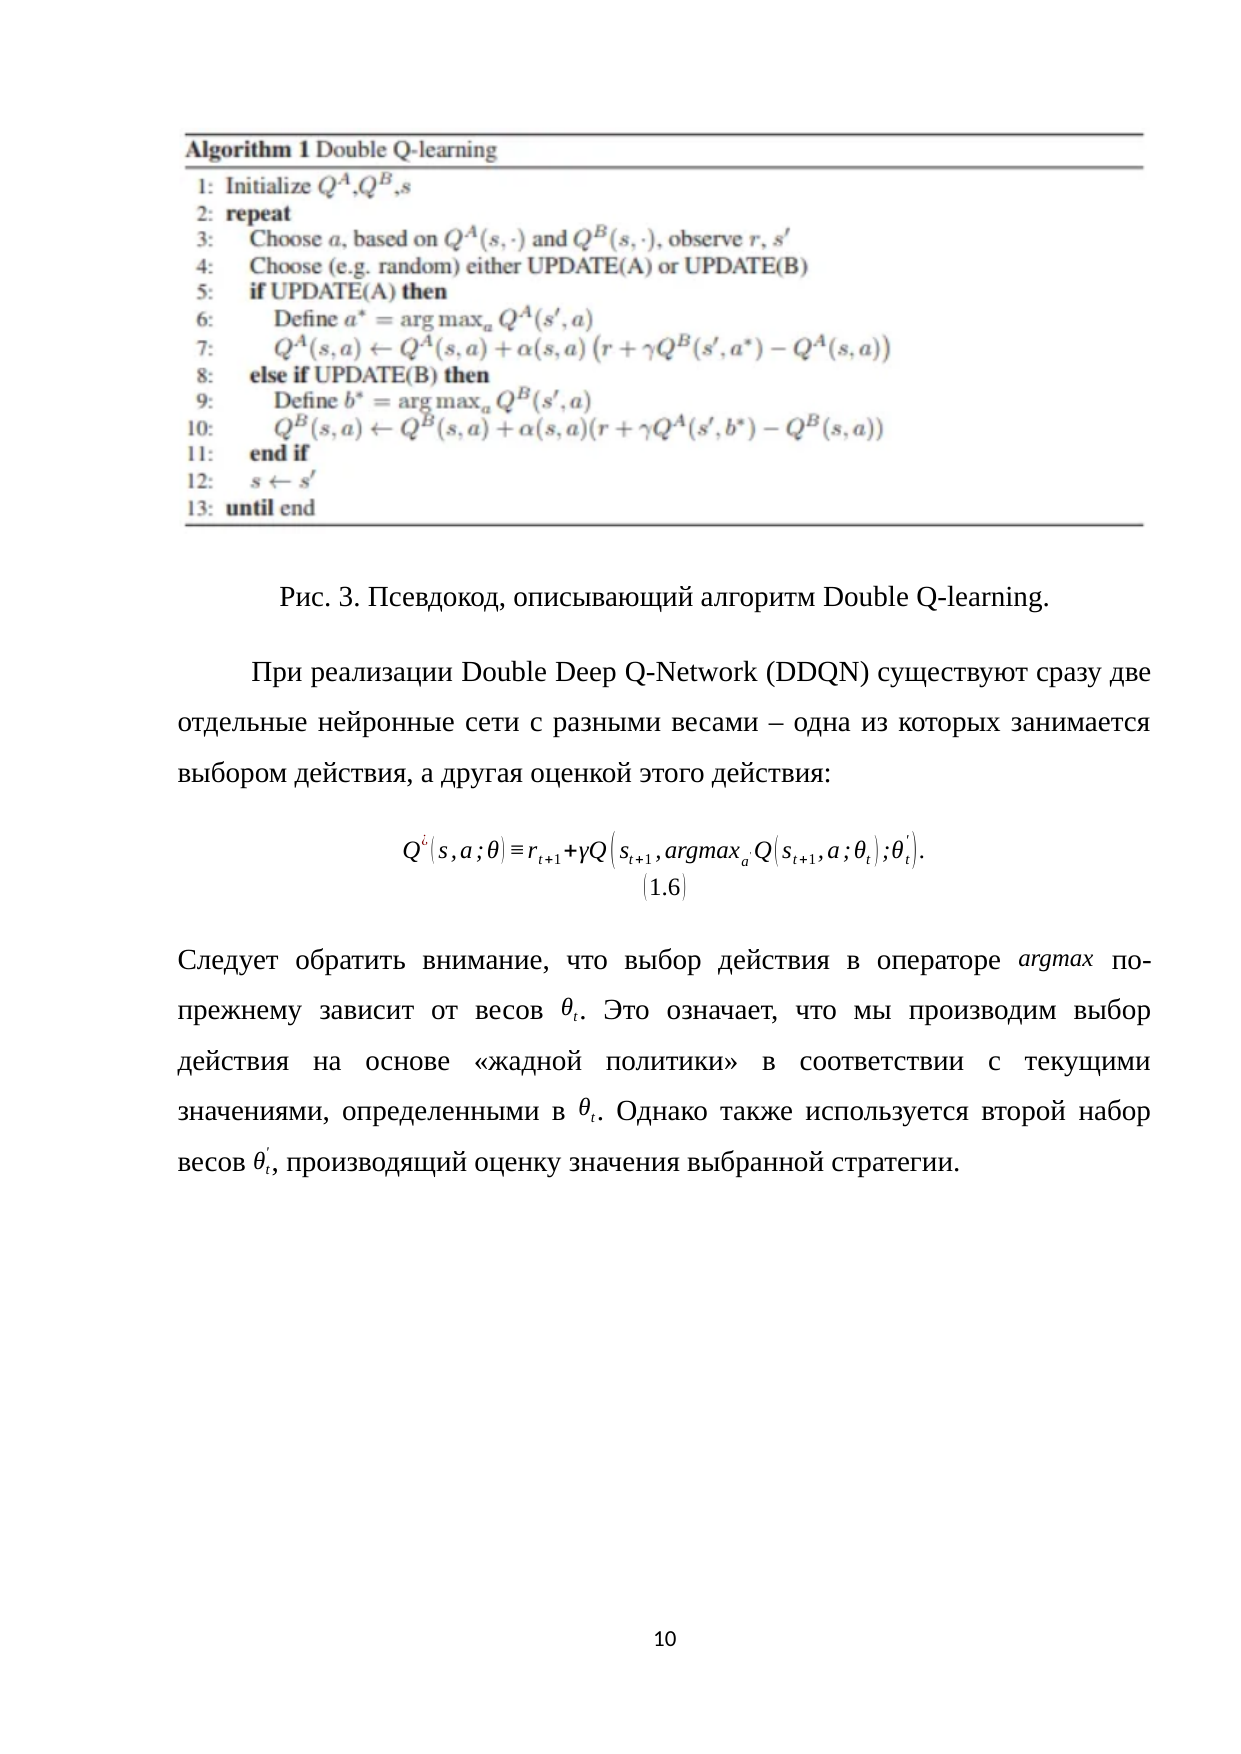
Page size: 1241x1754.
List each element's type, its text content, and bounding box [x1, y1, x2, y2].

text При реализации Double Deep Q-Network (DDQN) существуют сразу две отдельные нейронные сети с разными весами – одна из которых занимается выбором действия, а другая оценкой этого действия: [177, 654, 1152, 788]
text Рис. 3. Псевдокод, описывающий алгоритм Double Q-learning. [177, 579, 1152, 612]
picture [177, 118, 1152, 541]
text Следует обратить внимание, что выбор действия в операторе по-прежнему зависит от весов . Это означает, что мы производим выбор действия на основе «жадной политики» в соответствии с текущими значениями, определенными в . Однако также используется второй набор весов , производящий оценку значения выбранной стратегии. [177, 942, 1152, 1178]
